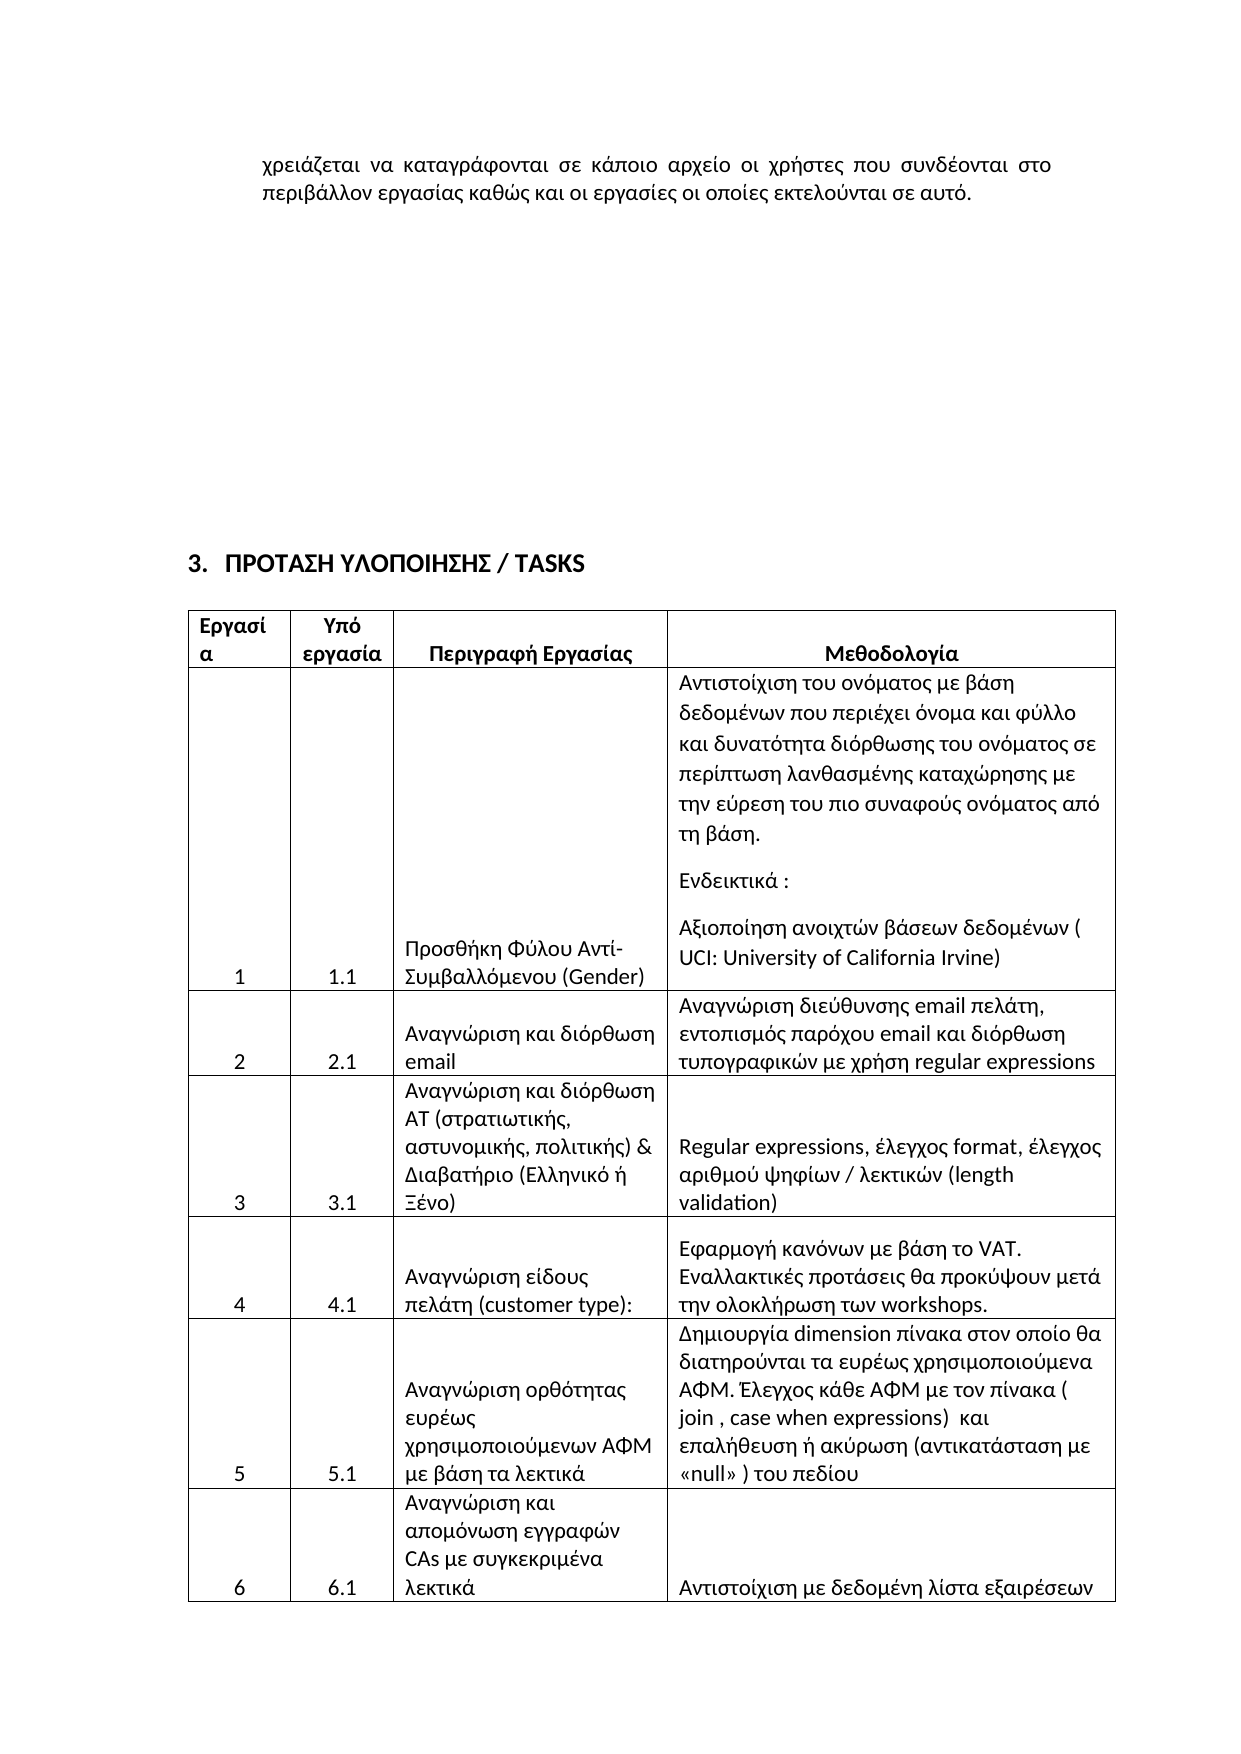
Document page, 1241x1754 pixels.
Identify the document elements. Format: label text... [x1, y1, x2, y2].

table_cell 1.1 [291, 668, 393, 990]
table_cell 6.1 [291, 1489, 393, 1601]
table_cell 5.1 [291, 1319, 393, 1487]
table_cell Αναγνώριση και διόρθωση email [394, 991, 667, 1075]
table_cell 4 [189, 1217, 290, 1318]
table_cell Προσθήκη Φύλου Αντί-Συμβαλλόμενου (Gender) [394, 668, 667, 990]
table_cell Αναγνώριση και διόρθωση ΑΤ (στρατιωτικής, αστυνομικής, πολιτικής) & Διαβατήριο (Ελληνικό ή Ξένο) [394, 1076, 667, 1216]
table_cell 1 [189, 668, 290, 990]
table_cell Αντιστοίχιση με δεδομένη λίστα εξαιρέσεων [668, 1489, 1115, 1601]
subtitle ΠΡΟΤΑΣΗ ΥΛΟΠΟΙΗΣΗΣ / TASKS [187, 546, 1053, 579]
table_cell 2 [189, 991, 290, 1075]
table_header Εργασία [189, 611, 290, 667]
table_cell Regular expressions, έλεγχος format, έλεγχος αριθμού ψηφίων / λεκτικών (length validation) [668, 1076, 1115, 1216]
table_cell Αναγνώριση διεύθυνσης email πελάτη, εντοπισμός παρόχου email και διόρθωση τυπογραφικών με χρήση regular expressions [668, 991, 1115, 1075]
table_cell Εφαρμογή κανόνων με βάση το VAT. Εναλλακτικές προτάσεις θα προκύψουν μετά την ολοκλήρωση των workshops. [668, 1217, 1115, 1318]
table_cell 4.1 [291, 1217, 393, 1318]
table_cell 5 [189, 1319, 290, 1487]
table_header Υπό εργασία [291, 611, 393, 667]
table_cell Αναγνώριση ορθότητας ευρέως χρησιμοποιούμενων ΑΦΜ με βάση τα λεκτικά [394, 1319, 667, 1487]
table_cell Αναγνώριση και απομόνωση εγγραφών CAs με συγκεκριμένα λεκτικά [394, 1489, 667, 1601]
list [225, 150, 1053, 206]
table_cell 2.1 [291, 991, 393, 1075]
table_cell 6 [189, 1489, 290, 1601]
table_header Μεθοδολογία [668, 611, 1115, 667]
table_cell Αναγνώριση είδους πελάτη (customer type): [394, 1217, 667, 1318]
table_cell Αντιστοίχιση του ονόματος με βάση δεδομένων που περιέχει όνομα και φύλλο και δυνατότητα διόρθωσης του ονόματος σε περίπτωση λανθασμένης καταχώρησης με την εύρεση του πιο συναφούς ονόματος από τη βάση. Ενδεικτικά : Αξιοποίηση ανοιχτών βάσεων δεδομένων ( UCI: University of California Irvine) [668, 668, 1115, 990]
table_cell 3 [189, 1076, 290, 1216]
table_cell Δημιουργία dimension πίνακα στον οποίο θα διατηρούνται τα ευρέως χρησιμοποιούμενα ΑΦΜ. Έλεγχος κάθε ΑΦΜ με τον πίνακα ( join , case when expressions) και επαλήθευση ή ακύρωση (αντικατάσταση με «null» ) του πεδίου [668, 1319, 1115, 1487]
table_header Περιγραφή Εργασίας [394, 611, 667, 667]
table_cell 3.1 [291, 1076, 393, 1216]
